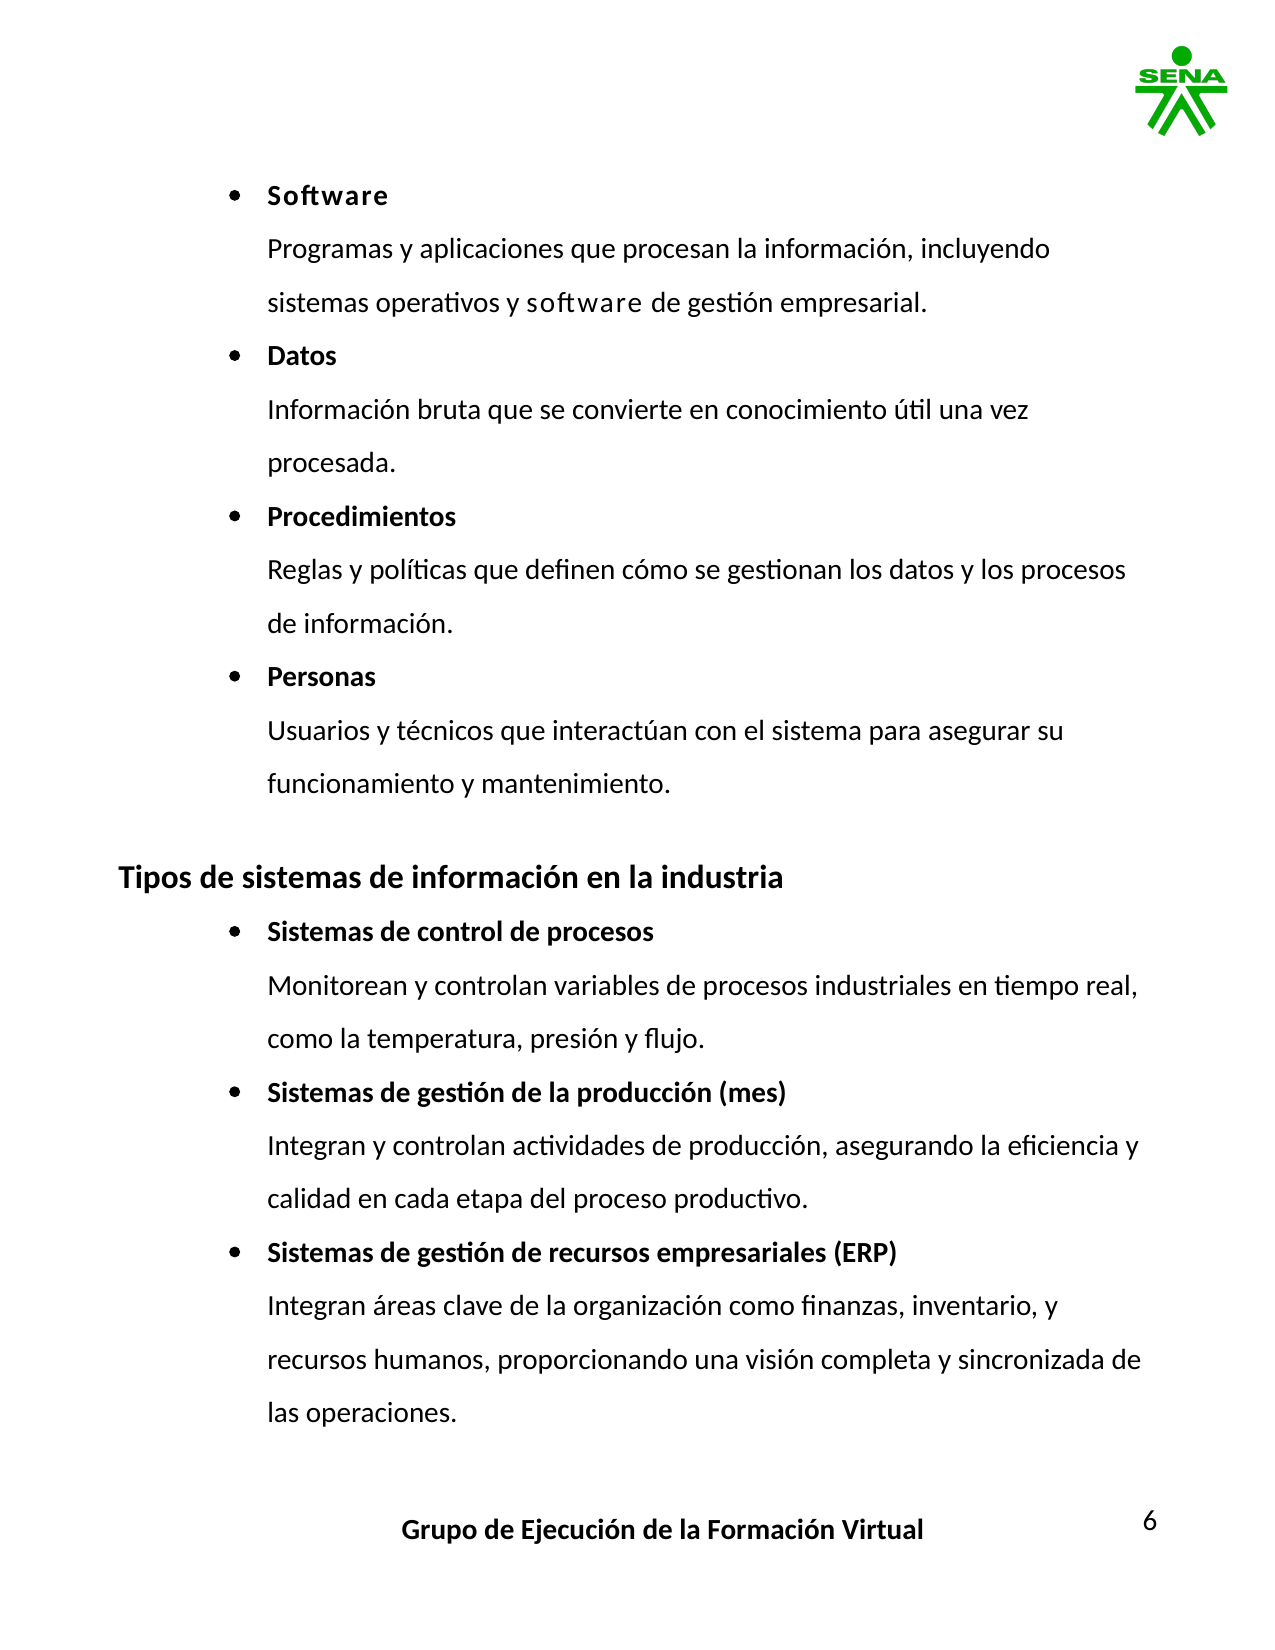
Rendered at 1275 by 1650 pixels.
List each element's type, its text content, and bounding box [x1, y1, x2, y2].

list Usuarios y técnicos que interactúan con el sistema para asegurar su funcionamiento y mantenimiento. [267, 712, 1157, 801]
list Procedimientos [229, 498, 1157, 533]
list Integran y controlan actividades de producción, asegurando la eficiencia y calidad en cada etapa del proceso productivo. [267, 1127, 1157, 1216]
list Datos [229, 337, 1157, 373]
list Integran áreas clave de la organización como finanzas, inventario, y recursos humanos, proporcionando una visión completa y sincronizada de las operaciones. [267, 1287, 1157, 1430]
list Sistemas de control de procesos [229, 913, 1157, 949]
list Sistemas de gestión de recursos empresariales (ERP) [229, 1234, 1157, 1269]
list Sistemas de gestión de la producción (mes) [229, 1074, 1157, 1109]
list Información bruta que se convierte en conocimiento útil una vez procesada. [267, 391, 1157, 480]
list Reglas y políticas que definen cómo se gestionan los datos y los procesos de información. [267, 551, 1157, 640]
list Software [229, 177, 1157, 213]
list Monitorean y controlan variables de procesos industriales en tiempo real, como la temperatura, presión y flujo. [267, 967, 1157, 1056]
picture [1135, 46, 1228, 136]
list Personas [229, 658, 1157, 694]
list Programas y aplicaciones que procesan la información, incluyendo sistemas operativos y software de gestión empresarial. [267, 231, 1157, 320]
subtitle Tipos de sistemas de información en la industria [118, 856, 1157, 897]
